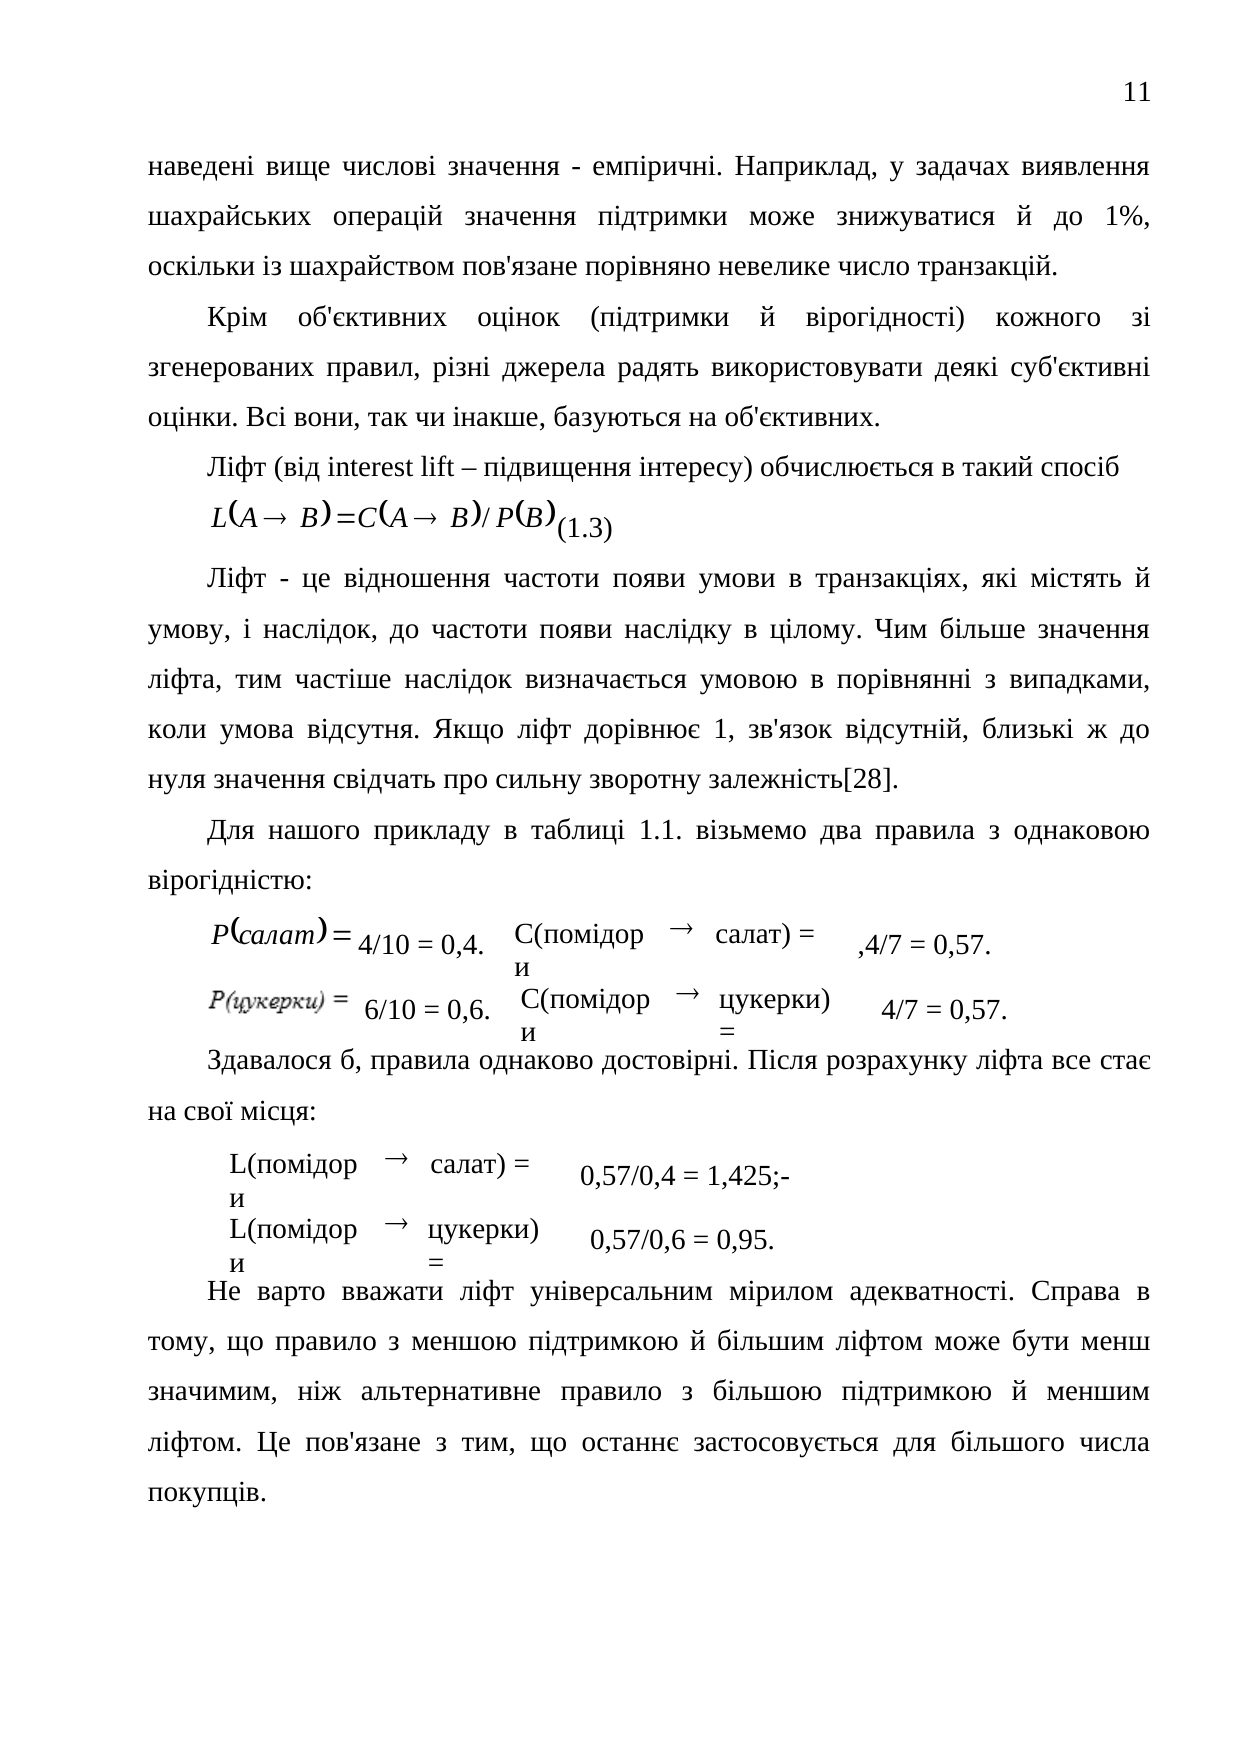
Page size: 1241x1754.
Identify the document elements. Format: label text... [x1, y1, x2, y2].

picture [206, 983, 357, 1020]
text (1.3) [148, 500, 1152, 544]
text 0,57/0,6 = 0,95. [148, 1208, 1152, 1256]
text Для нашого прикладу в таблиці 1.1. візьмемо два правила з однаковою вірогідністю: [148, 812, 1152, 896]
text 4/10 = 0,4. ,4/7 = 0,57. [148, 913, 1152, 961]
text Ліфт - це відношення частоти появи умови в транзакціях, які містять й умову, і наслідок, до частоти появи наслідку в цілому. Чим більше значення ліфта, тим частіше наслідок визначається умовою в порівнянні з випадками, коли умова відсутня. Якщо ліфт дорівнює 1, зв'язок відсутній, близькі ж до нуля значення свідчать про сильну зворотну залежність[28]. [148, 560, 1152, 795]
text Не варто вважати ліфт універсальним мірилом адекватності. Справа в тому, що правило з меншою підтримкою й більшим ліфтом може бути менш значимим, ніж альтернативне правило з більшою підтримкою й меншим ліфтом. Це пов'язане з тим, що останнє застосовується для більшого числа покупців. [148, 1273, 1152, 1508]
text 0,57/0,4 = 1,425;- [148, 1143, 1152, 1191]
text Здавалося б, правила однаково достовірні. Після розрахунку ліфта все стає на свої місця: [148, 1042, 1152, 1126]
text Крім об'єктивних оцінок (підтримки й вірогідності) кожного зі згенерованих правил, різні джерела радять використовувати деякі суб'єктивні оцінки. Всі вони, так чи інакше, базуються на об'єктивних. [148, 299, 1152, 433]
text Ліфт (від interest lift – підвищення інтересу) обчислюється в такий спосіб [148, 449, 1152, 483]
text 6/10 = 0,6. 4/7 = 0,57. [148, 977, 1152, 1026]
